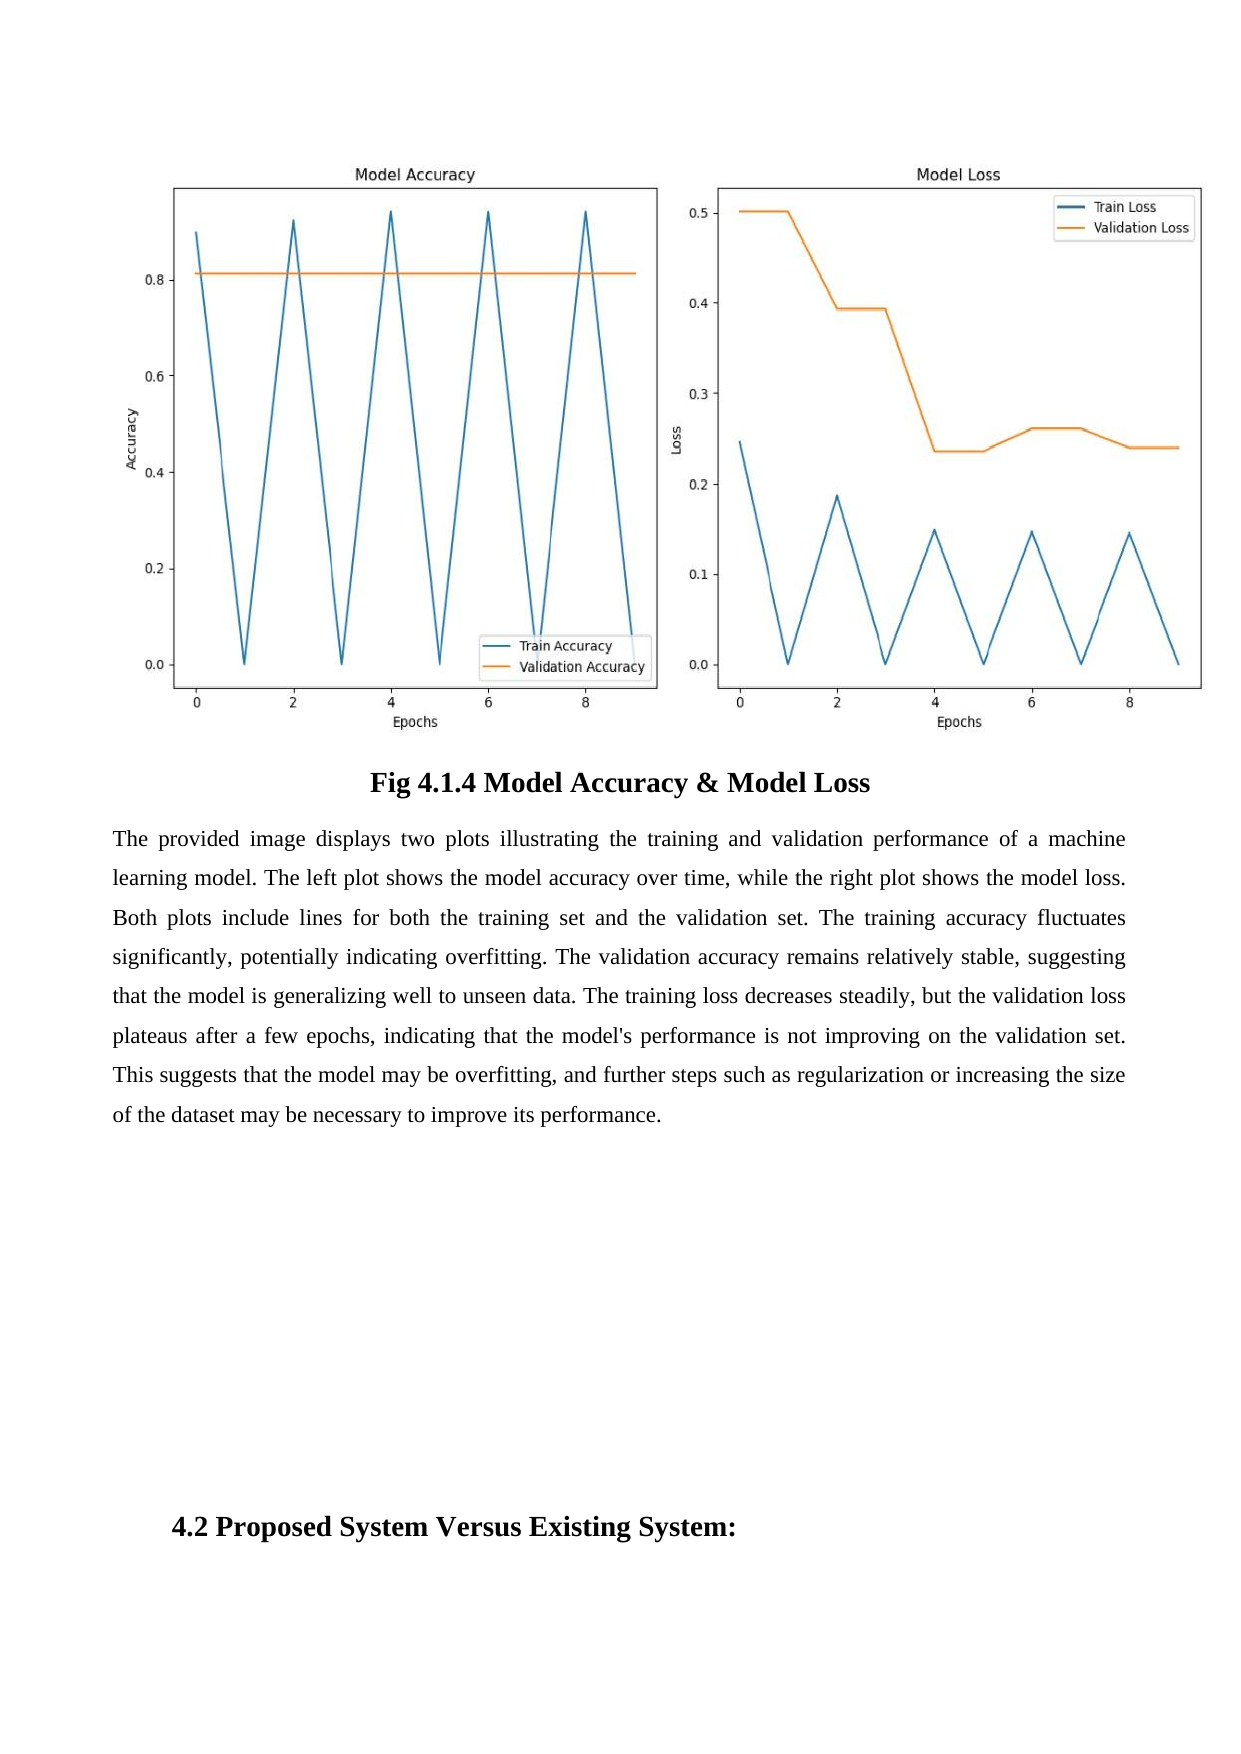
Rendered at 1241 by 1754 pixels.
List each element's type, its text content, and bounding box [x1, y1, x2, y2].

picture [112, 156, 1208, 739]
text Fig 4.1.4 Model Accuracy & Model Loss [172, 765, 1069, 798]
text The provided image displays two plots illustrating the training and validation performance of a machine learning model. The left plot shows the model accuracy over time, while the right plot shows the model loss. Both plots include lines for both the training set and the validation set. The training accuracy fluctuates significantly, potentially indicating overfitting. The validation accuracy remains relatively stable, suggesting that the model is generalizing well to unseen data. The training loss decreases steadily, but the validation loss plateaus after a few epochs, indicating that the model's performance is not improving on the validation set. This suggests that the model may be overfitting, and further steps such as regularization or increasing the size of the dataset may be necessary to improve its performance. [112, 825, 1128, 1127]
text 4.2 Proposed System Versus Existing System: [172, 1509, 1069, 1543]
